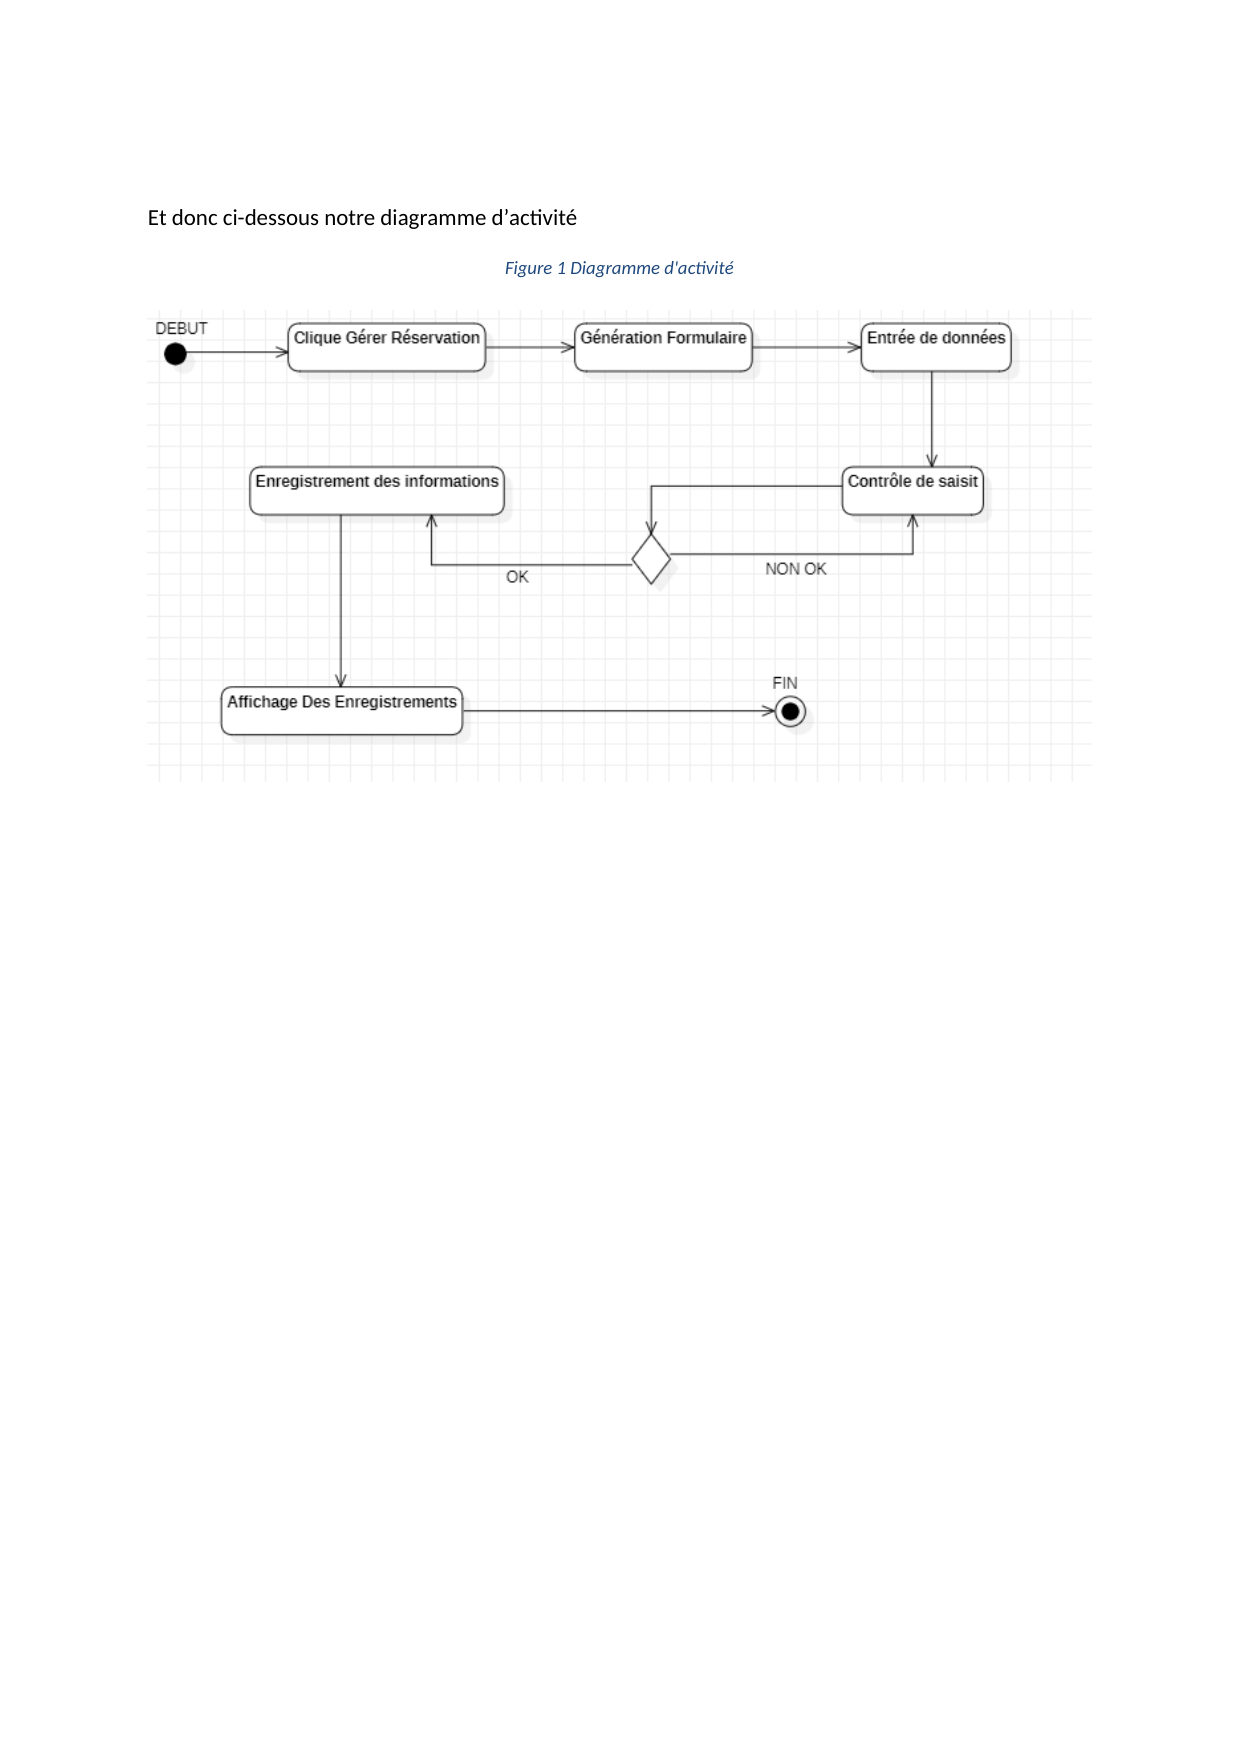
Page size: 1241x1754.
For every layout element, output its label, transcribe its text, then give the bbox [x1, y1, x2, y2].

text Figure 1 Diagramme d'activité [148, 256, 1093, 279]
picture [147, 310, 1093, 782]
text Et donc ci-dessous notre diagramme d’activité [148, 203, 1093, 231]
